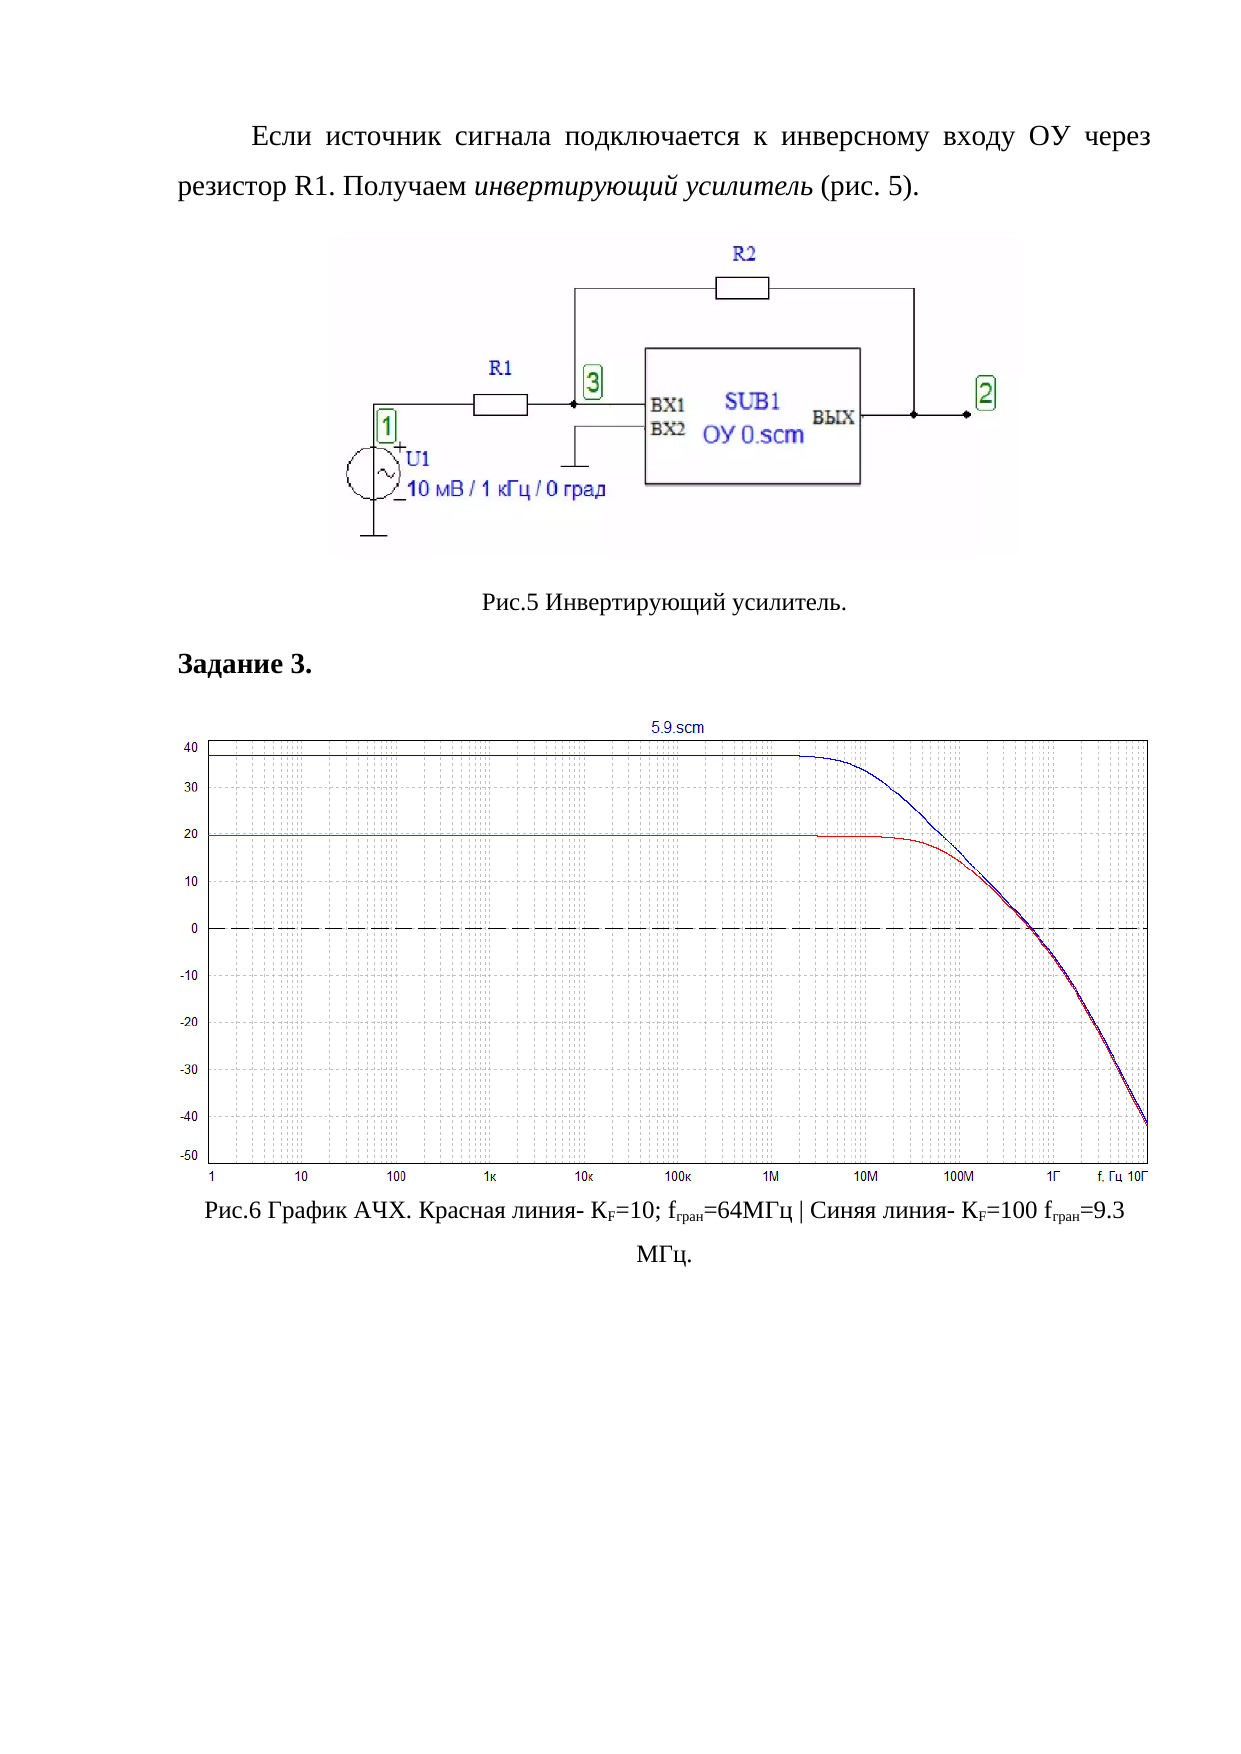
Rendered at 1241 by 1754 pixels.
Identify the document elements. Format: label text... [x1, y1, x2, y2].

text Задание 3. [177, 646, 1152, 680]
text Если источник сигнала подключается к инверсному входу ОУ через резистор R1. Получаем инвертирующий усилитель (рис. 5). [177, 118, 1152, 202]
text Рис.6 График АЧХ. Красная линия- КF=10; fгран=64МГц | Синяя линия- КF=100 fгран=9.3 МГц. [177, 1196, 1152, 1267]
picture [308, 235, 1020, 556]
text Рис.5 Инвертирующий усилитель. [177, 587, 1152, 615]
picture [177, 713, 1152, 1182]
